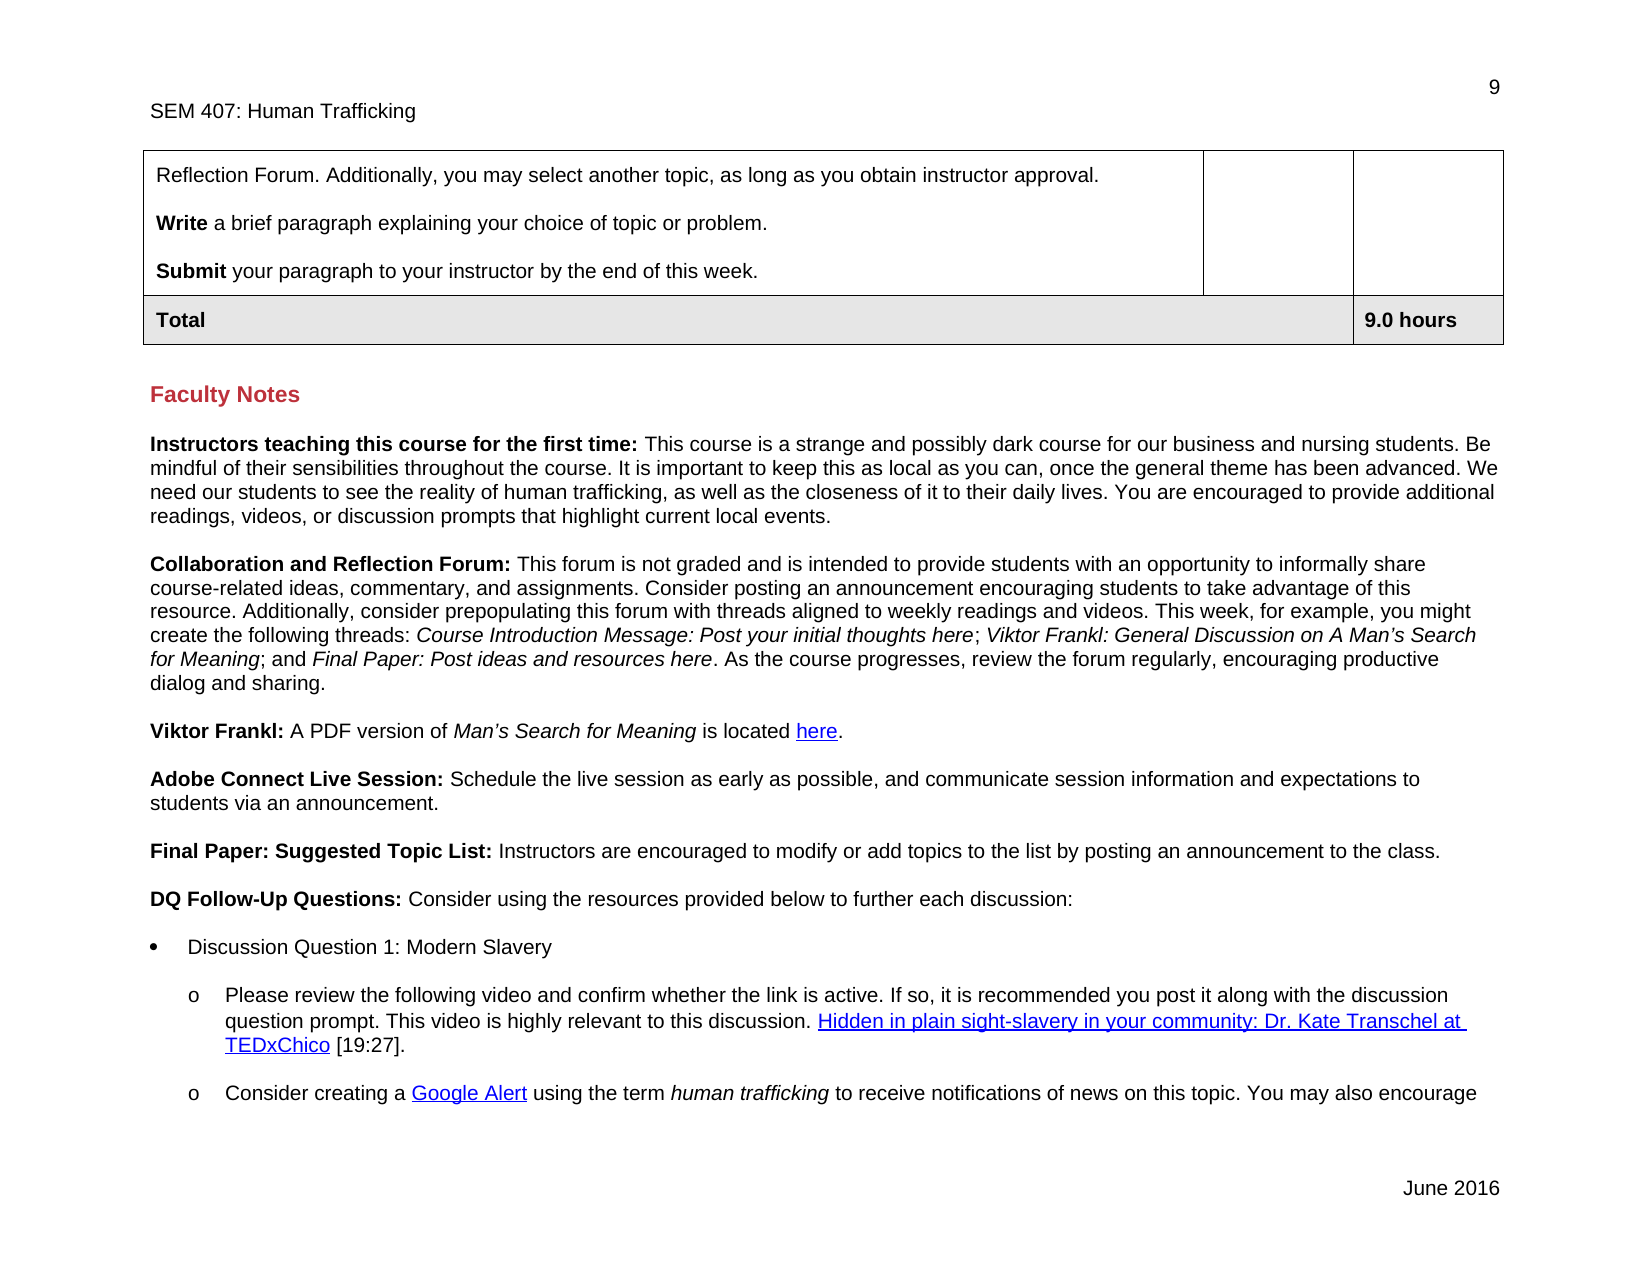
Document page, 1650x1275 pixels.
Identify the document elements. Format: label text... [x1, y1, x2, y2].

text DQ Follow-Up Questions: Consider using the resources provided below to further each discussion: [150, 887, 1500, 911]
text Discussion Question 1: Modern Slavery [150, 935, 1500, 959]
text Final Paper: Suggested Topic List: Instructors are encouraged to modify or add topics to the list by posting an announcement to the class. [150, 839, 1500, 863]
subtitle Faculty Notes [150, 381, 1500, 408]
table_cell Total [144, 296, 294, 344]
table_cell [294, 296, 1203, 344]
text Please review the following video and confirm whether the link is active. If so, it is recommended you post it along with the discussion question prompt. This video is highly relevant to this discussion. Hidden in plain sight-slavery in your community: Dr. Kate Transchel at TEDxChico [19:27]. [187, 983, 1500, 1056]
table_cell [1204, 151, 1353, 295]
text Instructors teaching this course for the first time: This course is a strange and possibly dark course for our business and nursing students. Be mindful of their sensibilities throughout the course. It is important to keep this as local as you can, once the general theme has been advanced. We need our students to see the reality of human trafficking, as well as the closeness of it to their daily lives. You are encouraged to provide additional readings, videos, or discussion prompts that highlight current local events. [150, 432, 1500, 527]
text Adobe Connect Live Session: Schedule the live session as early as possible, and communicate session information and expectations to students via an announcement. [150, 767, 1500, 815]
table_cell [1354, 151, 1503, 295]
table_cell [1203, 296, 1353, 344]
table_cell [144, 151, 1203, 295]
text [187, 1080, 1500, 1106]
text Viktor Frankl: A PDF version of Man’s Search for Meaning is located here. [150, 719, 1500, 743]
table_cell 9.0 hours [1354, 296, 1503, 344]
list Collaboration and Reflection Forum: This forum is not graded and is intended to provide students with an opportunity to informally share course-related ideas, commentary, and assignments. Consider posting an announcement encouraging students to take advantage of this resource. Additionally, consider prepopulating this forum with threads aligned to weekly readings and videos. This week, for example, you might create the following threads: Course Introduction Message: Post your initial thoughts here; Viktor Frankl: General Discussion on A Man’s Search for Meaning; and Final Paper: Post ideas and resources here. As the course progresses, review the forum regularly, encouraging productive dialog and sharing. [150, 551, 1500, 695]
